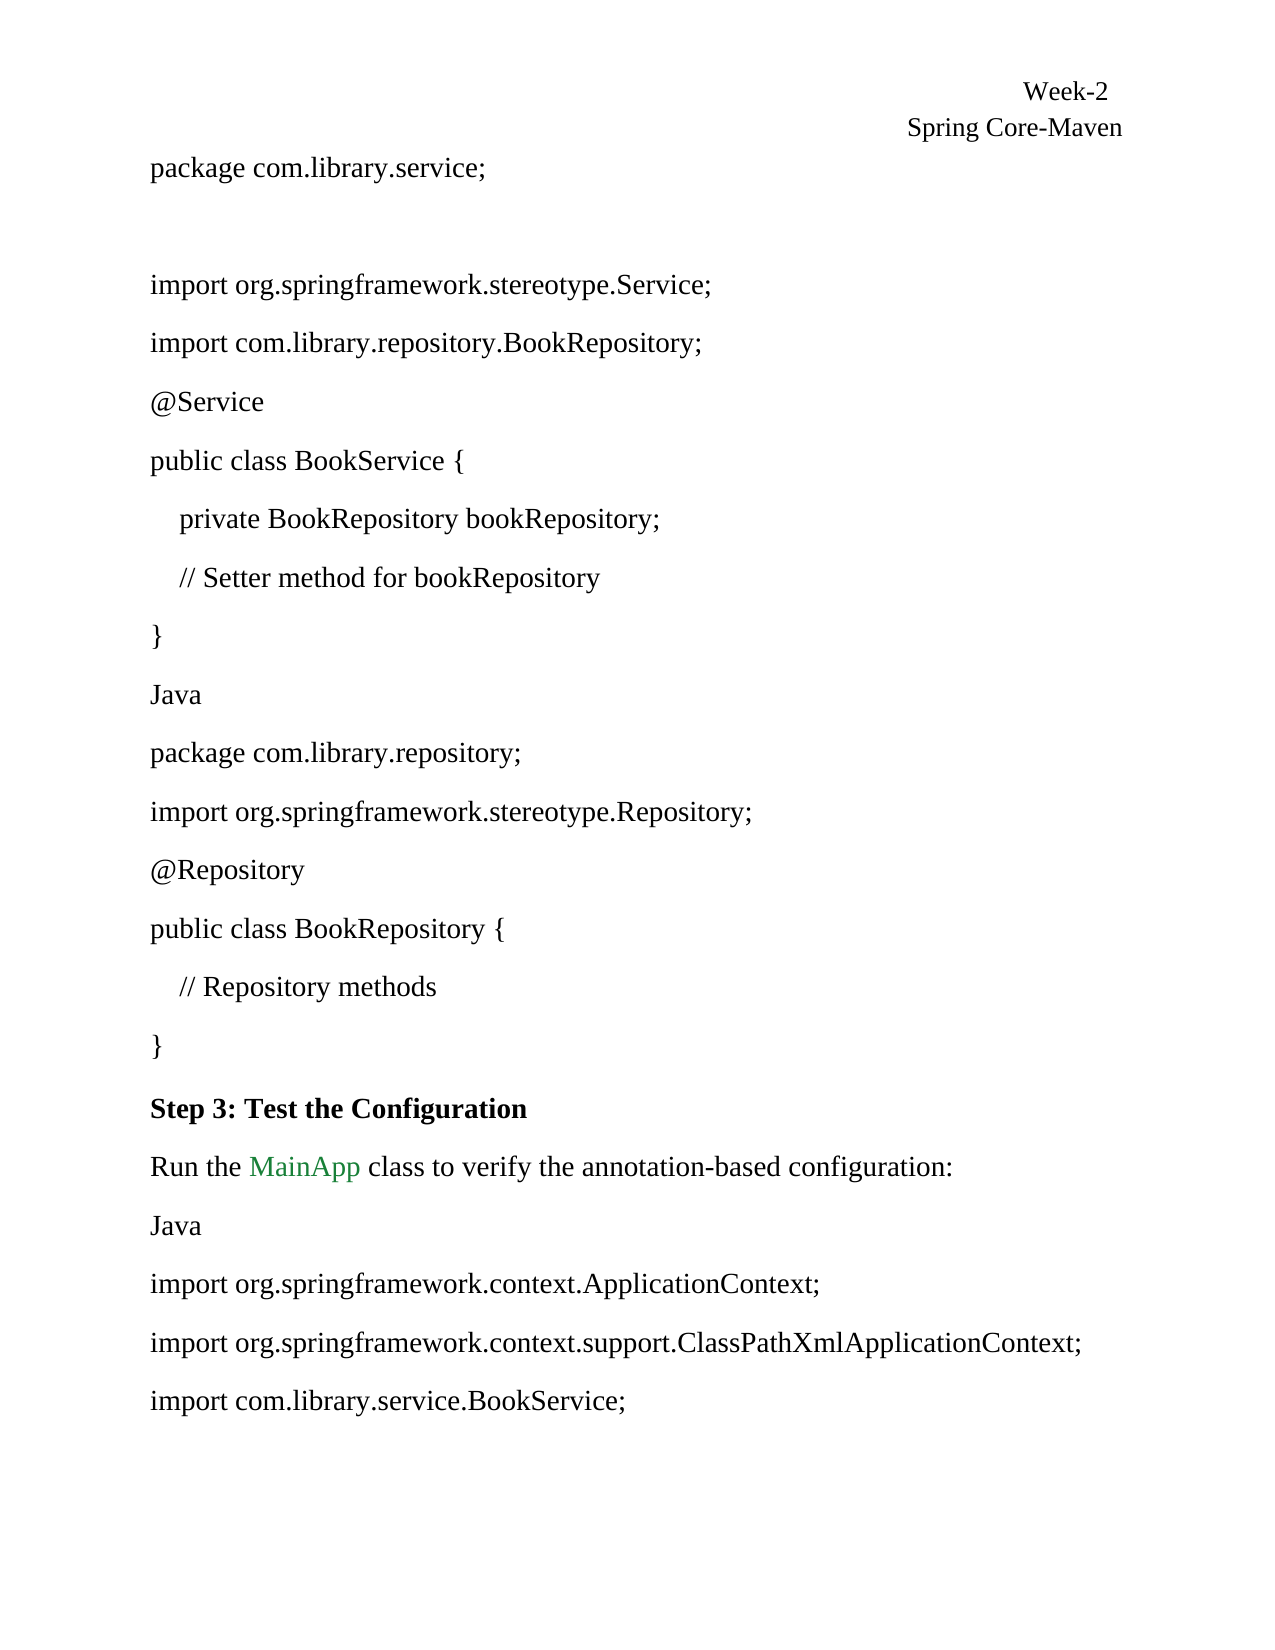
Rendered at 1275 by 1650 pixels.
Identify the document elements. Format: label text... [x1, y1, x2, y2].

text public class BookRepository { [150, 911, 1125, 944]
text import org.springframework.stereotype.Repository; [150, 794, 1125, 827]
subtitle Step 3: Test the Configuration [150, 1091, 1125, 1124]
text Java [150, 1208, 1125, 1241]
text import com.library.service.BookService; [150, 1383, 1125, 1417]
text // Setter method for bookRepository [150, 560, 1125, 593]
text @Repository [150, 852, 1125, 886]
text import com.library.repository.BookRepository; [150, 326, 1125, 359]
text package com.library.service; [150, 150, 1125, 183]
text } [150, 1028, 1125, 1062]
text public class BookService { [150, 443, 1125, 476]
text private BookRepository bookRepository; [150, 501, 1125, 535]
text import org.springframework.stereotype.Service; [150, 267, 1125, 301]
text } [150, 618, 1125, 652]
text import org.springframework.context.ApplicationContext; [150, 1266, 1125, 1300]
text package com.library.repository; [150, 735, 1125, 769]
text // Repository methods [150, 969, 1125, 1003]
text @Service [150, 384, 1125, 418]
text import org.springframework.context.support.ClassPathXmlApplicationContext; [150, 1325, 1125, 1358]
text Run the MainApp class to verify the annotation-based configuration: [150, 1149, 1125, 1183]
text Java [150, 677, 1125, 710]
